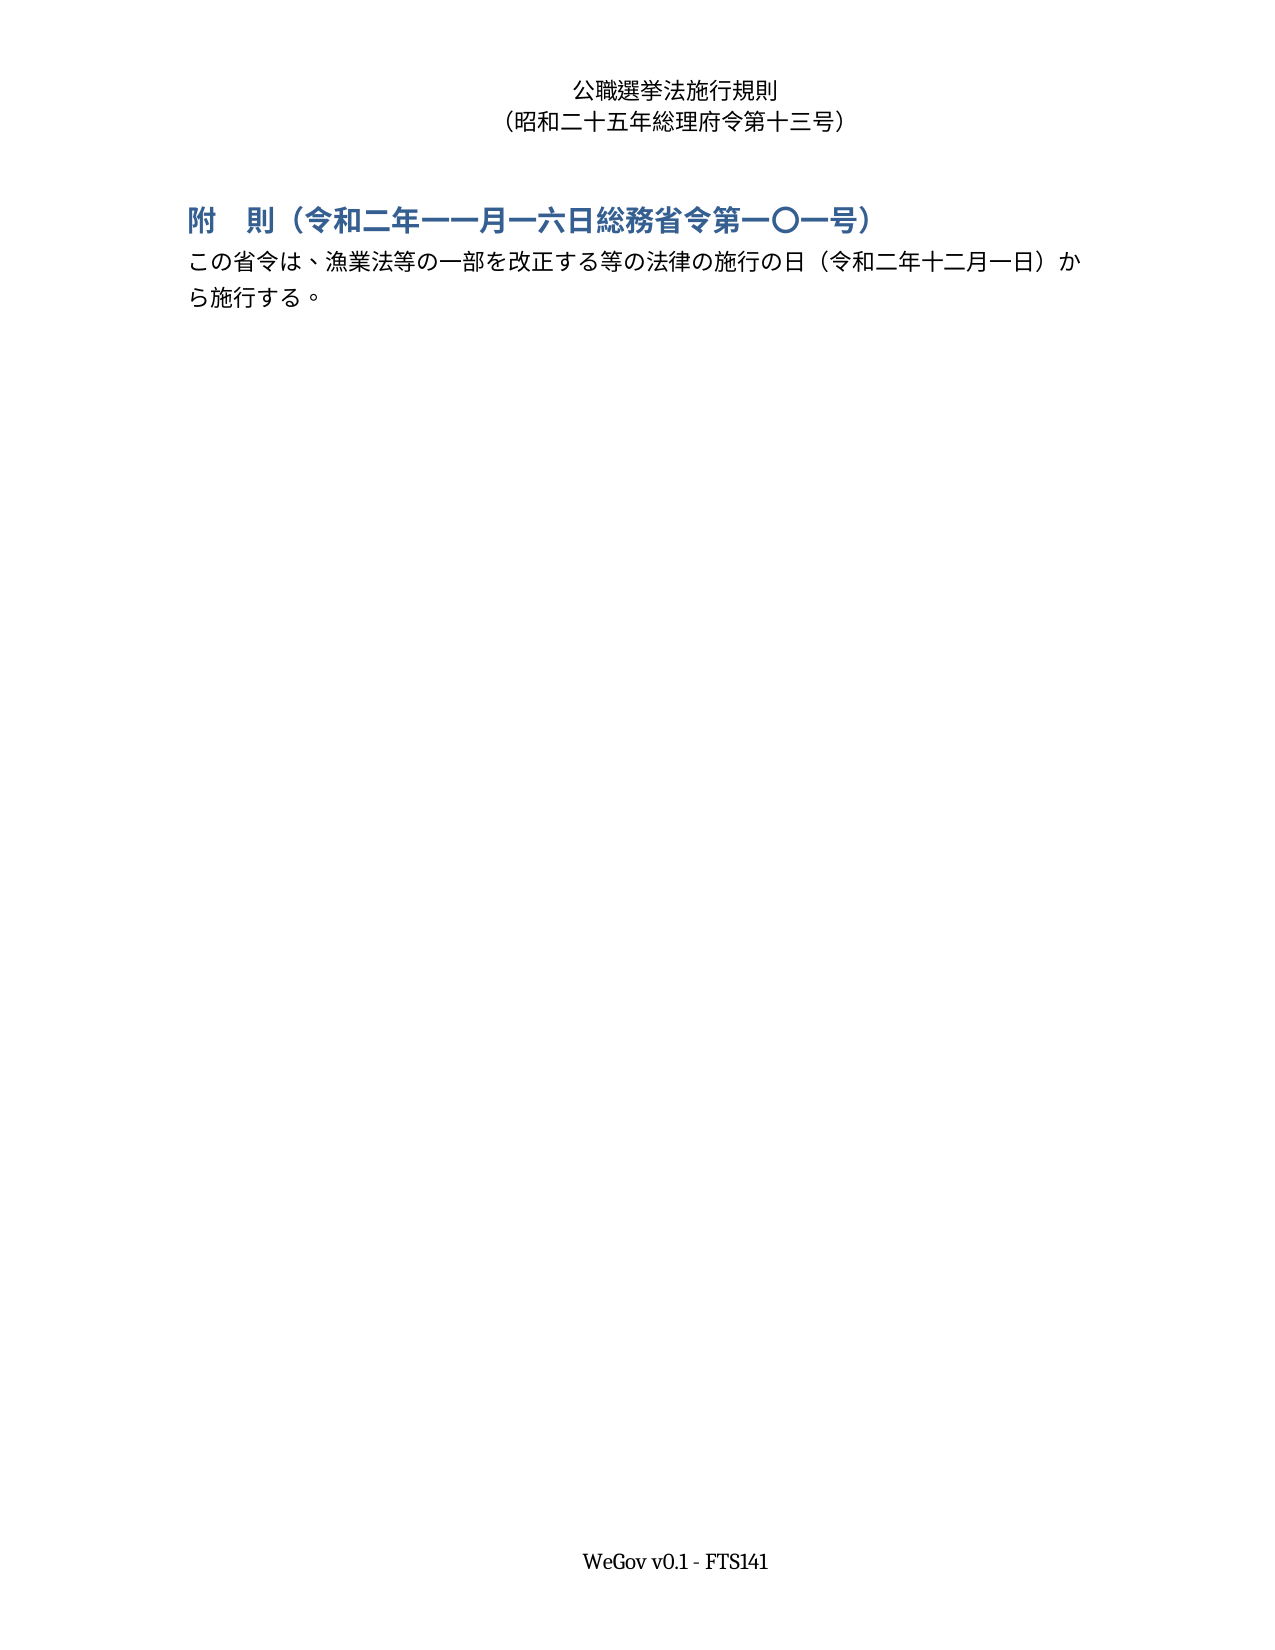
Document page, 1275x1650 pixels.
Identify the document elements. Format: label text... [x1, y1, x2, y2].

text この省令は、漁業法等の一部を改正する等の法律の施行の日（令和二年十二月一日）から施行する。 [187, 246, 1087, 313]
subtitle 附 則（令和二年一一月一六日総務省令第一〇一号） [187, 200, 1087, 240]
